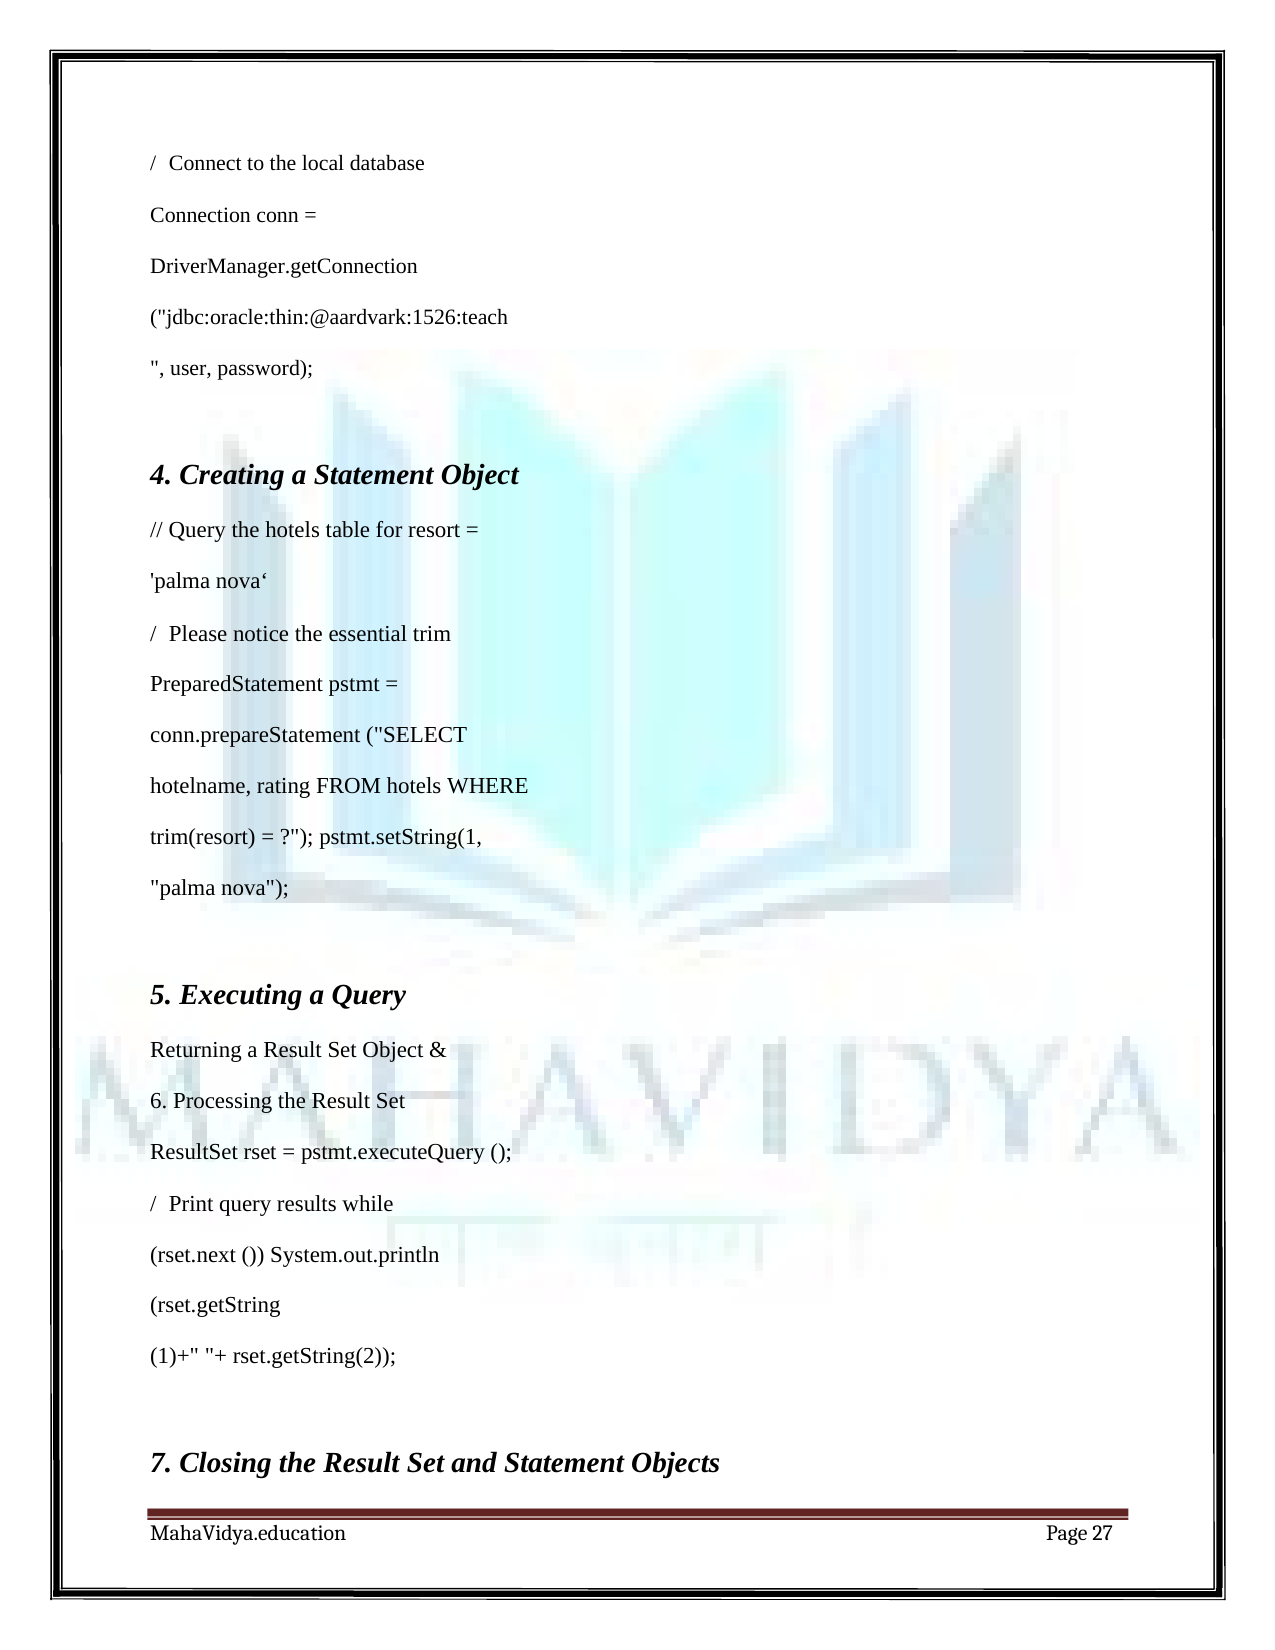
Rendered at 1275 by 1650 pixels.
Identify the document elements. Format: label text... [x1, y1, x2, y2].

text // Query the hotels table for resort = [150, 516, 1125, 542]
list Print query results while (rset.next ()) System.out.println (rset.getString [150, 1190, 456, 1317]
picture [75, 349, 1200, 1303]
text 6. Processing the Result Set [150, 1087, 1125, 1113]
text Returning a Result Set Object & [150, 1036, 1125, 1062]
text ResultSet rset = pstmt.executeQuery (); [150, 1138, 1125, 1164]
picture [147, 1508, 1129, 1520]
text MahaVidya.education Page 27 [150, 1520, 1125, 1546]
text 4. Creating a Statement Object [150, 457, 1125, 491]
list Please notice the essential trim PreparedStatement pstmt = conn.prepareStatement ("SELECT hotelname, rating FROM hotels WHERE trim(resort) = ?"); pstmt.setString(1, "palma nova"); [150, 619, 529, 900]
text 7. Closing the Result Set and Statement Objects [150, 1445, 1125, 1479]
text 5. Executing a Query [150, 977, 1125, 1011]
text 'palma nova‘ [150, 567, 1125, 593]
text (1)+" "+ rset.getString(2)); [150, 1342, 1125, 1368]
list Connect to the local database Connection conn = DriverManager.getConnection ("jdbc:oracle:thin:@aardvark:1526:teach ", user, password); [150, 150, 525, 380]
